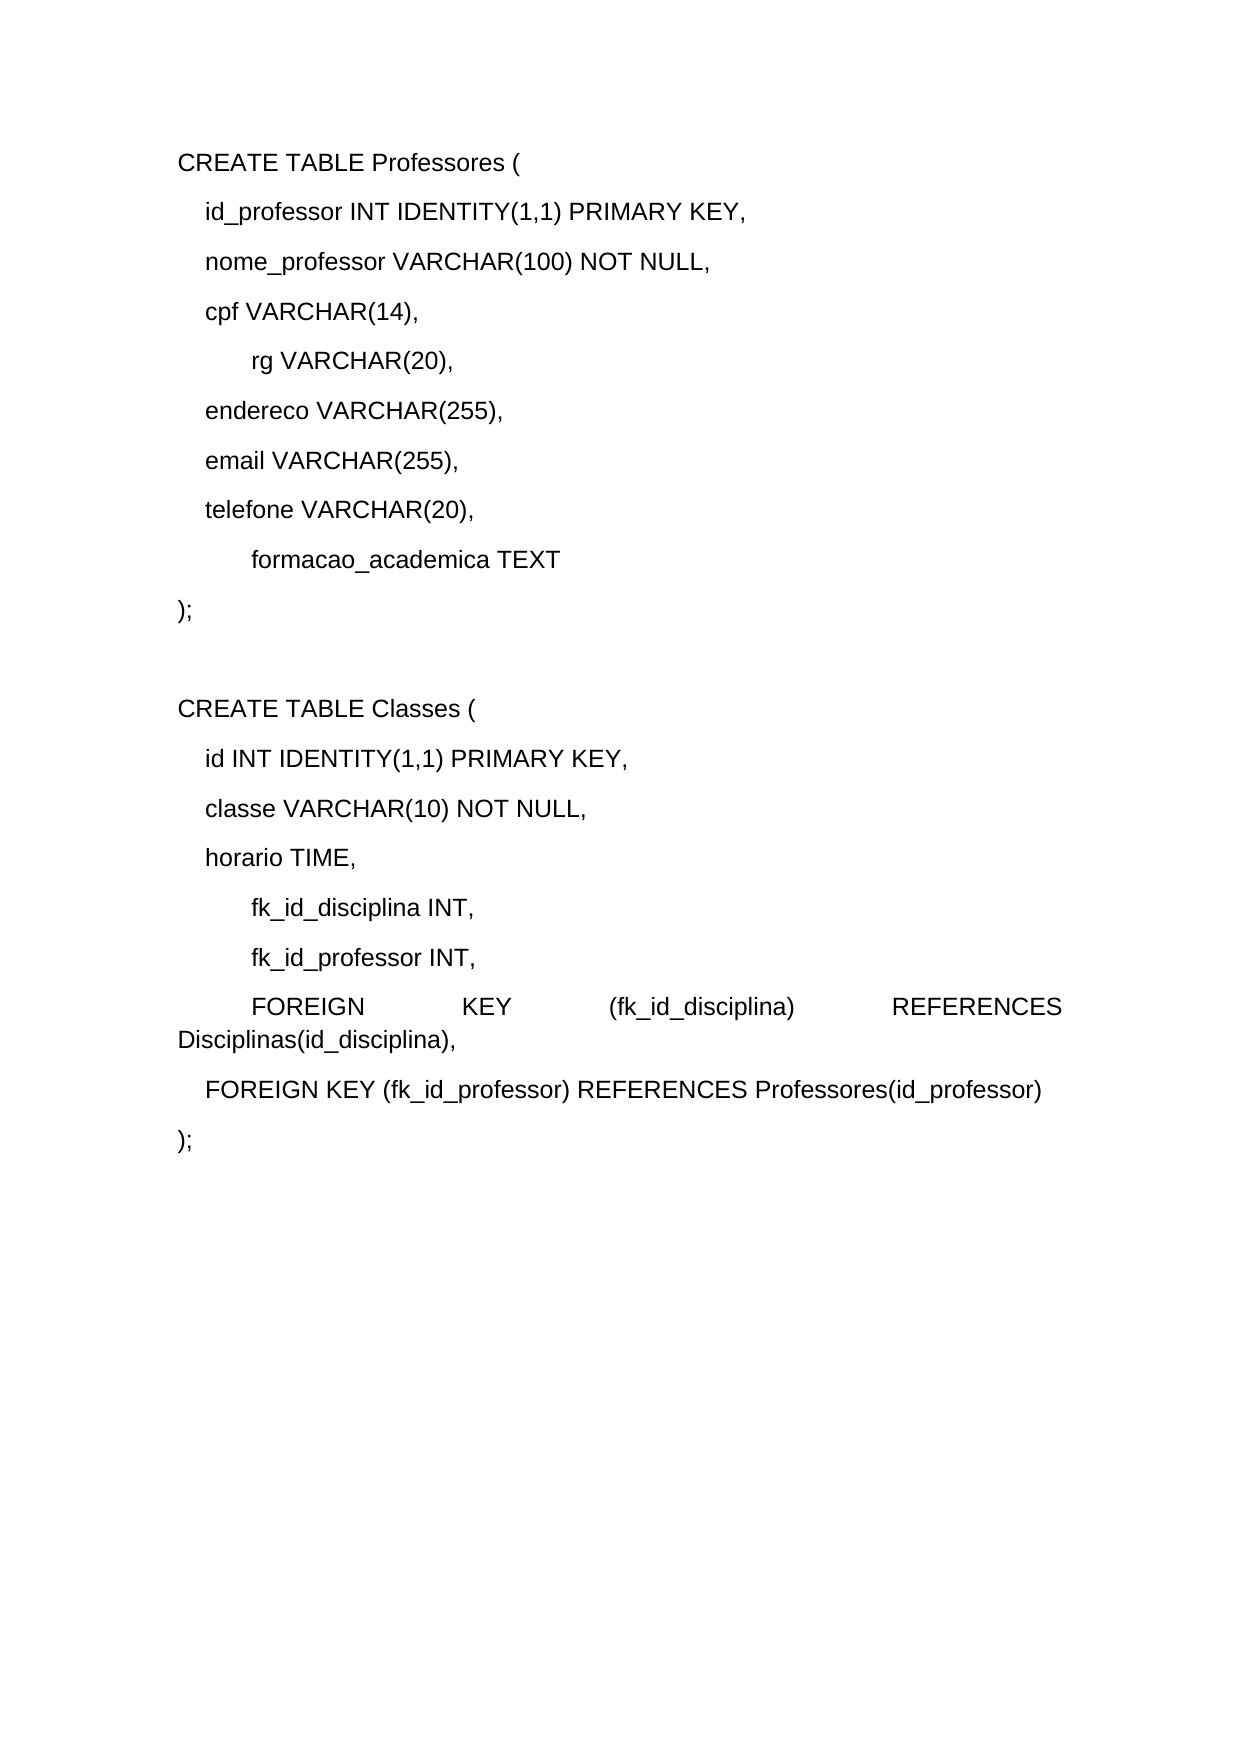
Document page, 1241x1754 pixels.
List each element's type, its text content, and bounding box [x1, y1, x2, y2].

text fk_id_professor INT, [177, 943, 1063, 971]
text classe VARCHAR(10) NOT NULL, [177, 793, 1063, 822]
text CREATE TABLE Professores ( [177, 148, 1063, 176]
text rg VARCHAR(20), [177, 346, 1063, 375]
text cpf VARCHAR(14), [177, 297, 1063, 325]
text CREATE TABLE Classes ( [177, 694, 1063, 723]
text nome_professor VARCHAR(100) NOT NULL, [177, 247, 1063, 276]
text FOREIGN KEY (fk_id_professor) REFERENCES Professores(id_professor) [177, 1075, 1063, 1104]
text formacao_academica TEXT [177, 545, 1063, 574]
text horario TIME, [177, 843, 1063, 872]
text id INT IDENTITY(1,1) PRIMARY KEY, [177, 744, 1063, 773]
text fk_id_disciplina INT, [177, 893, 1063, 922]
text ); [177, 595, 1063, 623]
text FOREIGN KEY (fk_id_disciplina) REFERENCES Disciplinas(id_disciplina), [177, 992, 1063, 1054]
text id_professor INT IDENTITY(1,1) PRIMARY KEY, [177, 197, 1063, 226]
text ); [177, 1125, 1063, 1153]
text endereco VARCHAR(255), [177, 396, 1063, 425]
text email VARCHAR(255), [177, 446, 1063, 474]
text telefone VARCHAR(20), [177, 495, 1063, 524]
